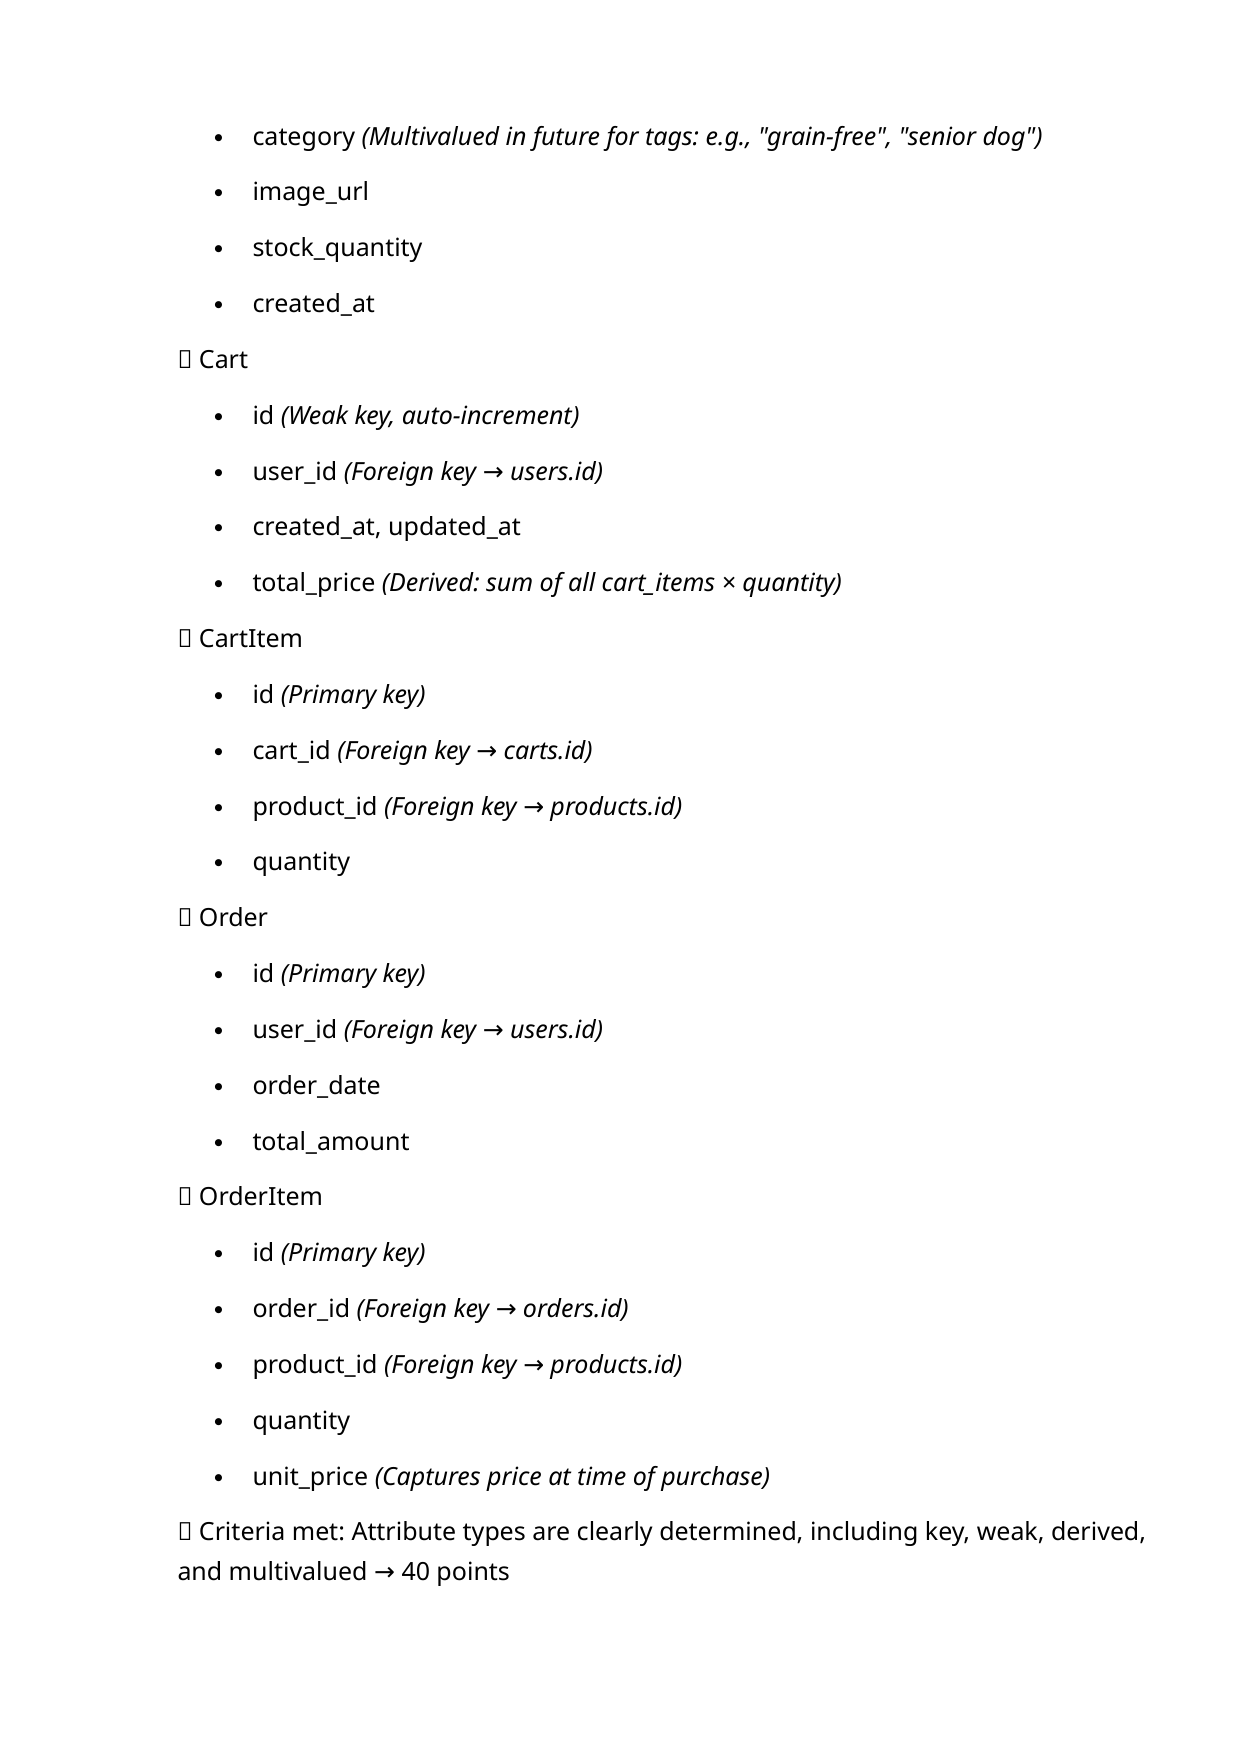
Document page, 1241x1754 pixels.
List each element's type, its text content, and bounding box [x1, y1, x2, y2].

list user_id (Foreign key → users.id) [215, 1011, 1152, 1046]
list image_url [215, 174, 1152, 208]
text ✅ Criteria met: Attribute types are clearly determined, including key, weak, derived, and multivalued → 40 points [177, 1514, 1152, 1587]
list id (Weak key, auto-increment) [215, 397, 1152, 431]
list total_amount [215, 1123, 1152, 1157]
list cart_id (Foreign key → carts.id) [215, 732, 1152, 766]
list id (Primary key) [215, 1235, 1152, 1269]
text 🔸 Order [177, 900, 1152, 934]
list quantity [215, 1402, 1152, 1436]
list category (Multivalued in future for tags: e.g., "grain-free", "senior dog") [215, 118, 1152, 152]
list unit_price (Captures price at time of purchase) [215, 1458, 1152, 1492]
list quantity [215, 844, 1152, 878]
text 🔸 OrderItem [177, 1179, 1152, 1213]
list order_id (Foreign key → orders.id) [215, 1291, 1152, 1325]
list product_id (Foreign key → products.id) [215, 788, 1152, 822]
text 🔸 Cart [177, 341, 1152, 376]
list user_id (Foreign key → users.id) [215, 453, 1152, 487]
list id (Primary key) [215, 676, 1152, 711]
list total_price (Derived: sum of all cart_items × quantity) [215, 565, 1152, 599]
text 🔸 CartItem [177, 621, 1152, 655]
list created_at, updated_at [215, 509, 1152, 543]
list order_date [215, 1067, 1152, 1101]
list stock_quantity [215, 230, 1152, 264]
list product_id (Foreign key → products.id) [215, 1346, 1152, 1381]
list created_at [215, 286, 1152, 320]
list id (Primary key) [215, 956, 1152, 990]
